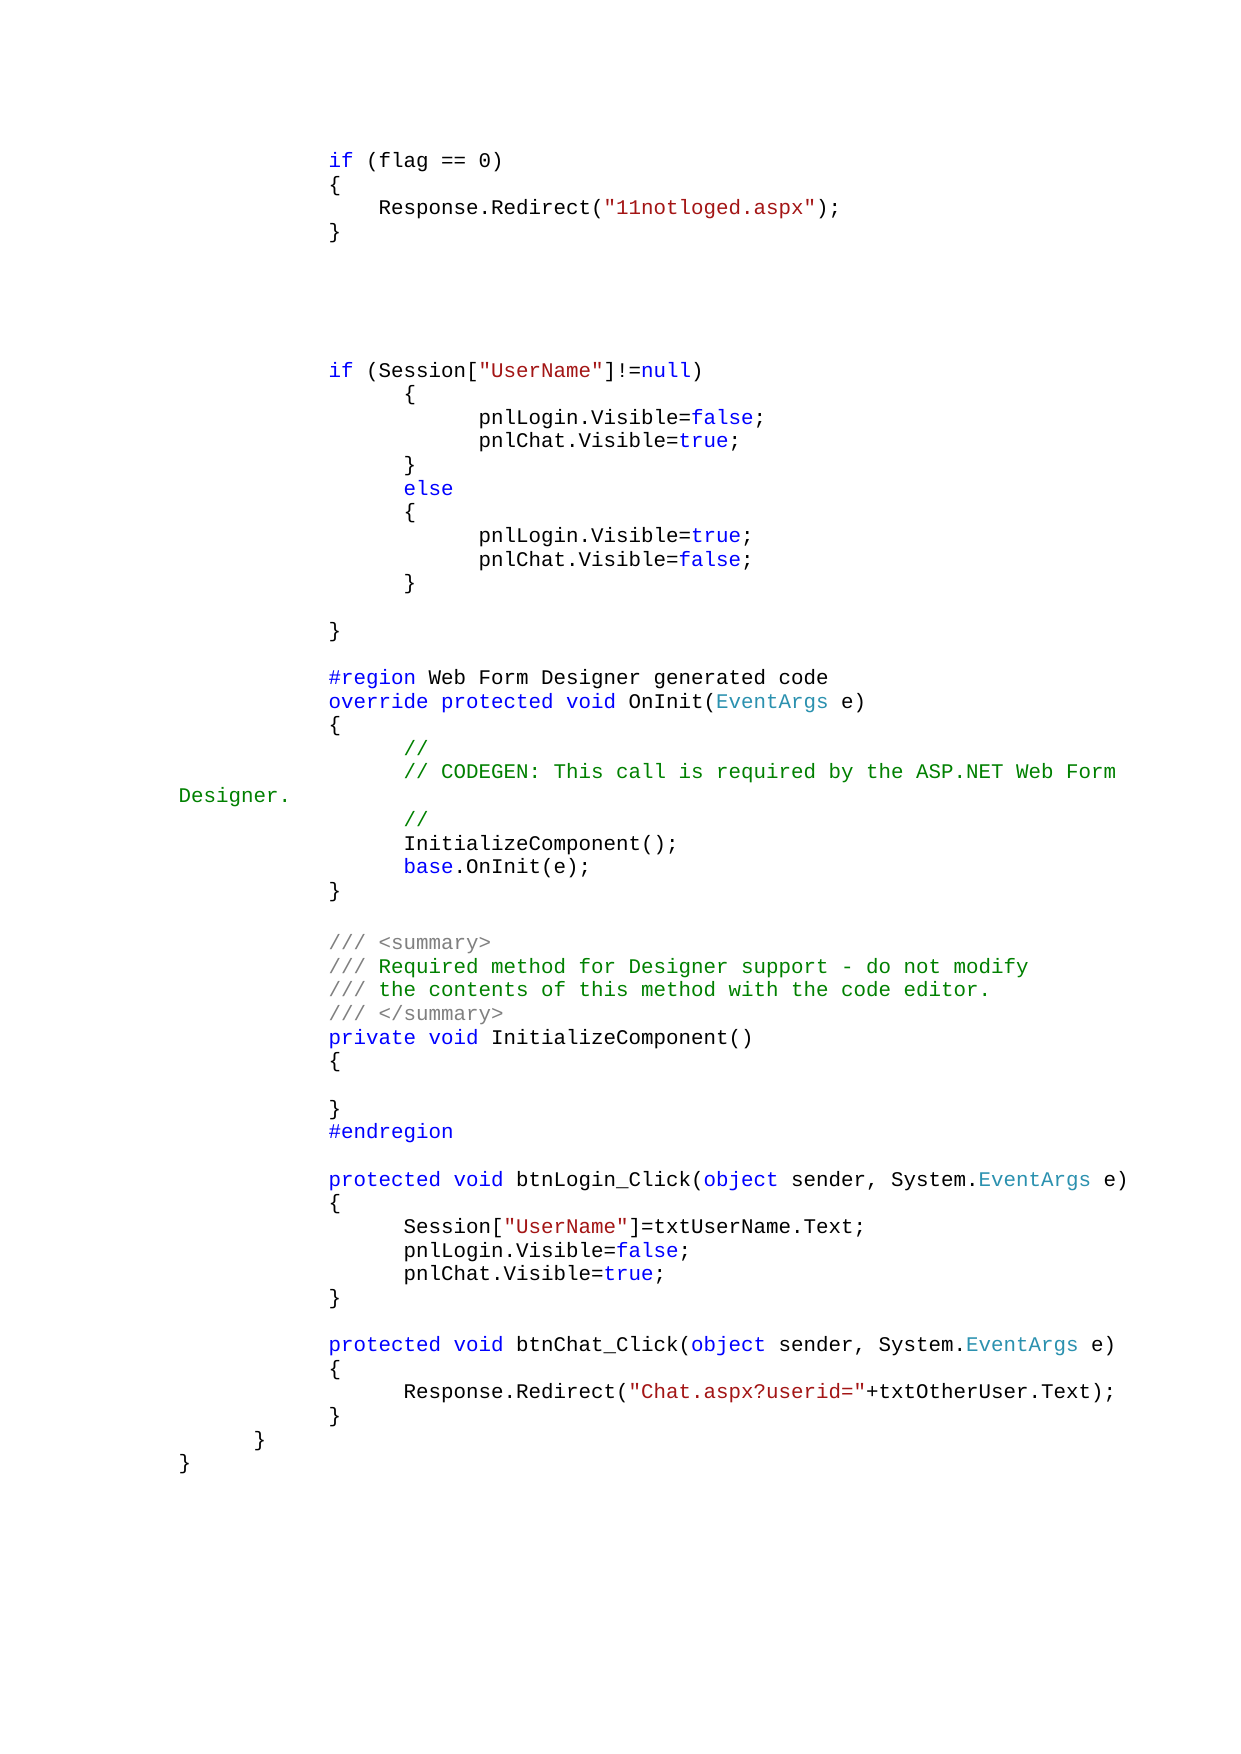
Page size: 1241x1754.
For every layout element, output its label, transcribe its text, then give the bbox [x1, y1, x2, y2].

text #region Web Form Designer generated code [178, 667, 1202, 691]
text } [178, 572, 1202, 596]
text { [178, 383, 1202, 407]
text } [178, 221, 1202, 244]
text pnlChat.Visible=false; [178, 549, 1202, 572]
text // CODEGEN: This call is required by the ASP.NET Web Form Designer. [178, 762, 1202, 809]
text Session["UserName"]=txtUserName.Text; [178, 1216, 1202, 1239]
text Response.Redirect("11notloged.aspx"); [178, 197, 1202, 221]
text } [178, 1405, 1202, 1429]
text protected void btnChat_Click(object sender, System.EventArgs e) [178, 1334, 1202, 1358]
text { [178, 1192, 1202, 1216]
text /// <summary> [178, 932, 1202, 956]
text InitializeComponent(); [178, 832, 1202, 856]
text { [178, 714, 1202, 738]
text } [178, 1098, 1202, 1121]
text Response.Redirect("Chat.aspx?userid="+txtOtherUser.Text); [178, 1381, 1202, 1405]
text } [178, 880, 1202, 903]
text override protected void OnInit(EventArgs e) [178, 691, 1202, 714]
text pnlChat.Visible=true; [178, 1263, 1202, 1287]
text } [178, 1287, 1202, 1311]
text /// Required method for Designer support - do not modify [178, 956, 1202, 979]
text pnlChat.Visible=true; [178, 431, 1202, 454]
text if (flag == 0) [178, 150, 1202, 174]
text protected void btnLogin_Click(object sender, System.EventArgs e) [178, 1169, 1202, 1192]
text else [178, 478, 1202, 501]
text private void InitializeComponent() [178, 1027, 1202, 1050]
text { [178, 1050, 1202, 1074]
text } [178, 454, 1202, 478]
text #endregion [178, 1121, 1202, 1145]
text } [178, 1429, 1202, 1452]
text } [178, 620, 1202, 643]
text pnlLogin.Visible=false; [178, 1239, 1202, 1263]
text { [178, 501, 1202, 525]
text { [178, 174, 1202, 197]
text pnlLogin.Visible=false; [178, 407, 1202, 431]
text } [178, 1452, 1202, 1476]
text if (Session["UserName"]!=null) [178, 359, 1202, 383]
text /// </summary> [178, 1003, 1202, 1027]
text /// the contents of this method with the code editor. [178, 979, 1202, 1003]
text // [178, 738, 1202, 762]
text { [178, 1358, 1202, 1381]
text pnlLogin.Visible=true; [178, 525, 1202, 549]
text base.OnInit(e); [178, 856, 1202, 880]
text // [178, 809, 1202, 832]
